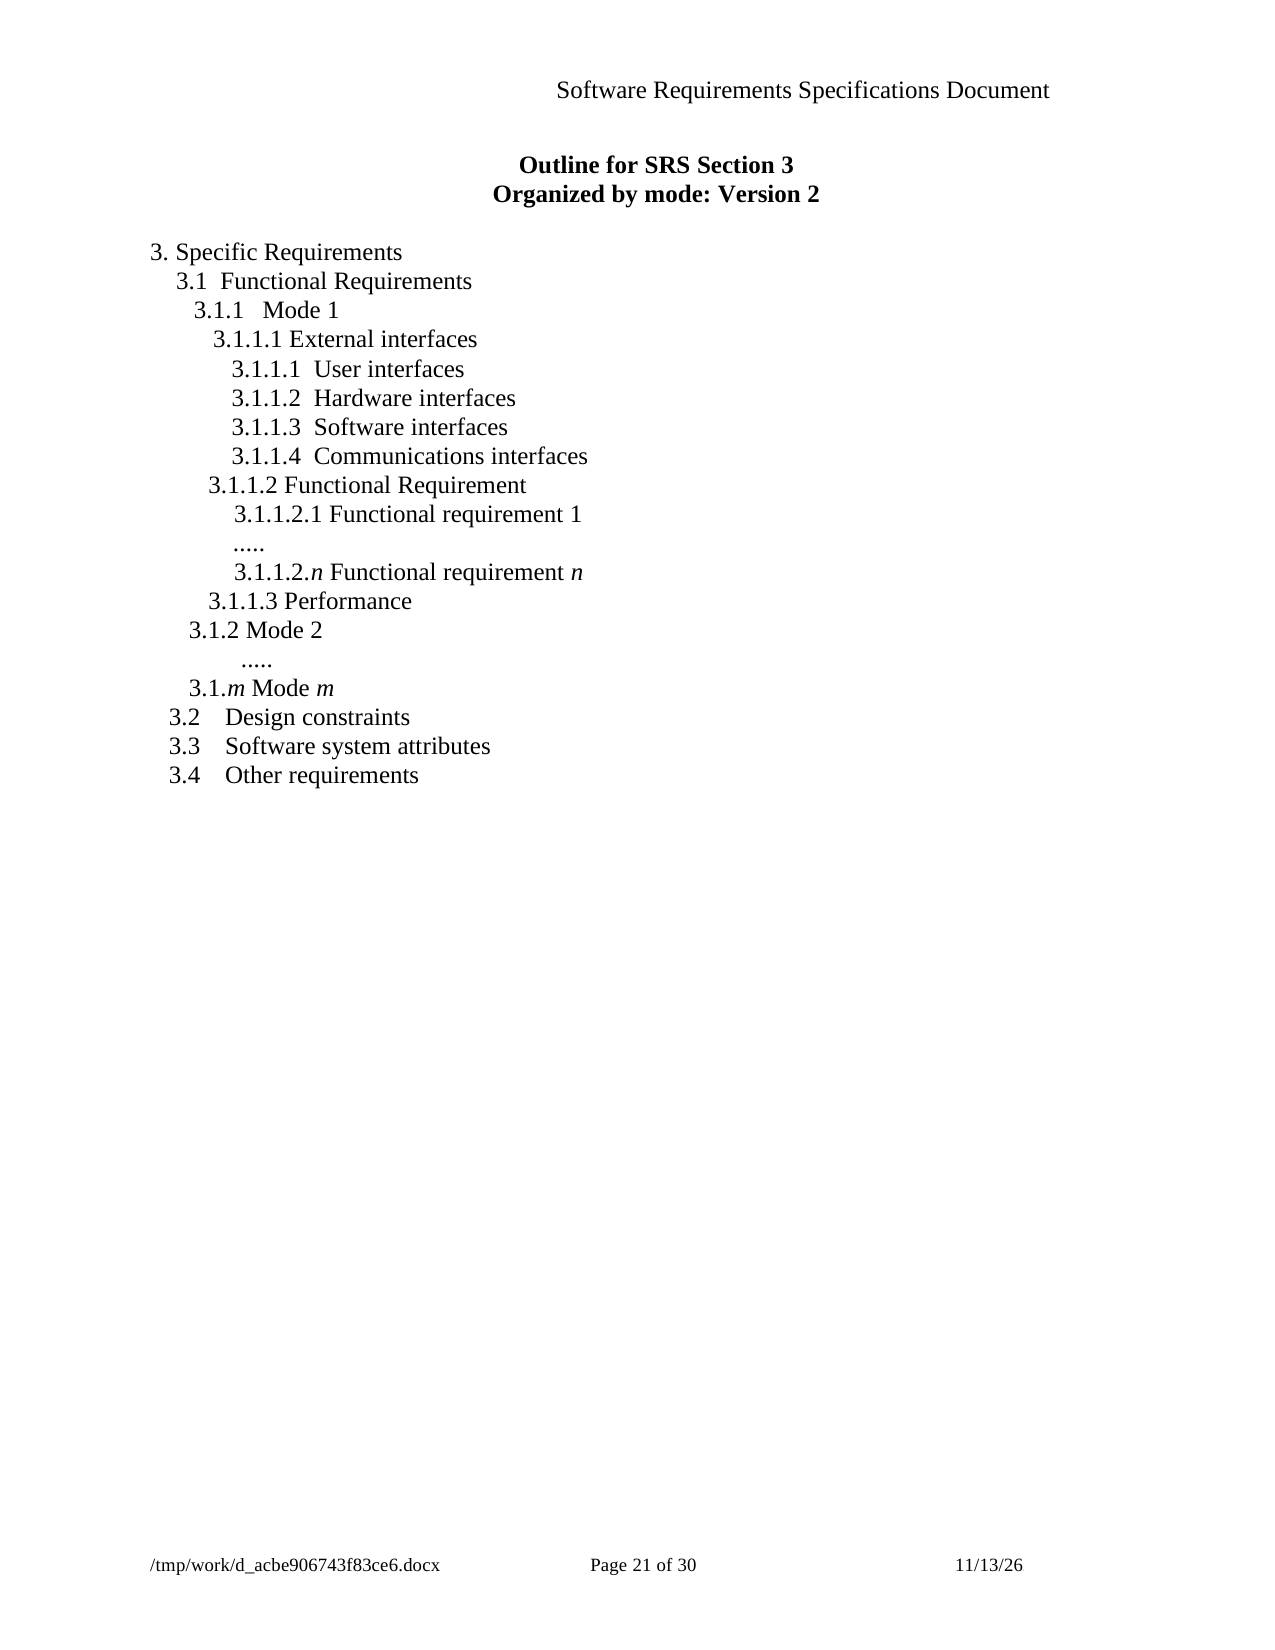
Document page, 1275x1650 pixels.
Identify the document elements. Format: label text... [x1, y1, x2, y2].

text 3.1.2 Mode 2 [150, 615, 1162, 644]
text 3.1.1.2.n Functional requirement n [150, 557, 1162, 586]
text 3.1 Functional Requirements [150, 266, 1162, 295]
text ..... [150, 528, 1162, 557]
text 3.1.1.4 Communications interfaces [150, 441, 1162, 470]
list Other requirements [169, 760, 1162, 789]
text 3. Specific Requirements [150, 237, 1162, 266]
text Organized by mode: Version 2 [150, 179, 1162, 208]
text 3.1.1.2 Functional Requirement [150, 470, 1162, 499]
text Outline for SRS Section 3 [150, 150, 1162, 179]
text 3.1.1.2 Hardware interfaces [150, 382, 1162, 412]
text 3.1.1.3 Performance [150, 586, 1162, 615]
list Software system attributes [169, 731, 1162, 760]
list Mode 1 [194, 295, 1162, 324]
text ..... [150, 644, 1162, 673]
list Design constraints [169, 702, 1162, 731]
text 3.1.m Mode m [150, 673, 1162, 702]
text 3.1.1.2.1 Functional requirement 1 [150, 499, 1162, 528]
text 3.1.1.1 External interfaces [194, 324, 1162, 353]
text 3.1.1.1 User interfaces [150, 353, 1162, 382]
text 3.1.1.3 Software interfaces [150, 412, 1162, 441]
